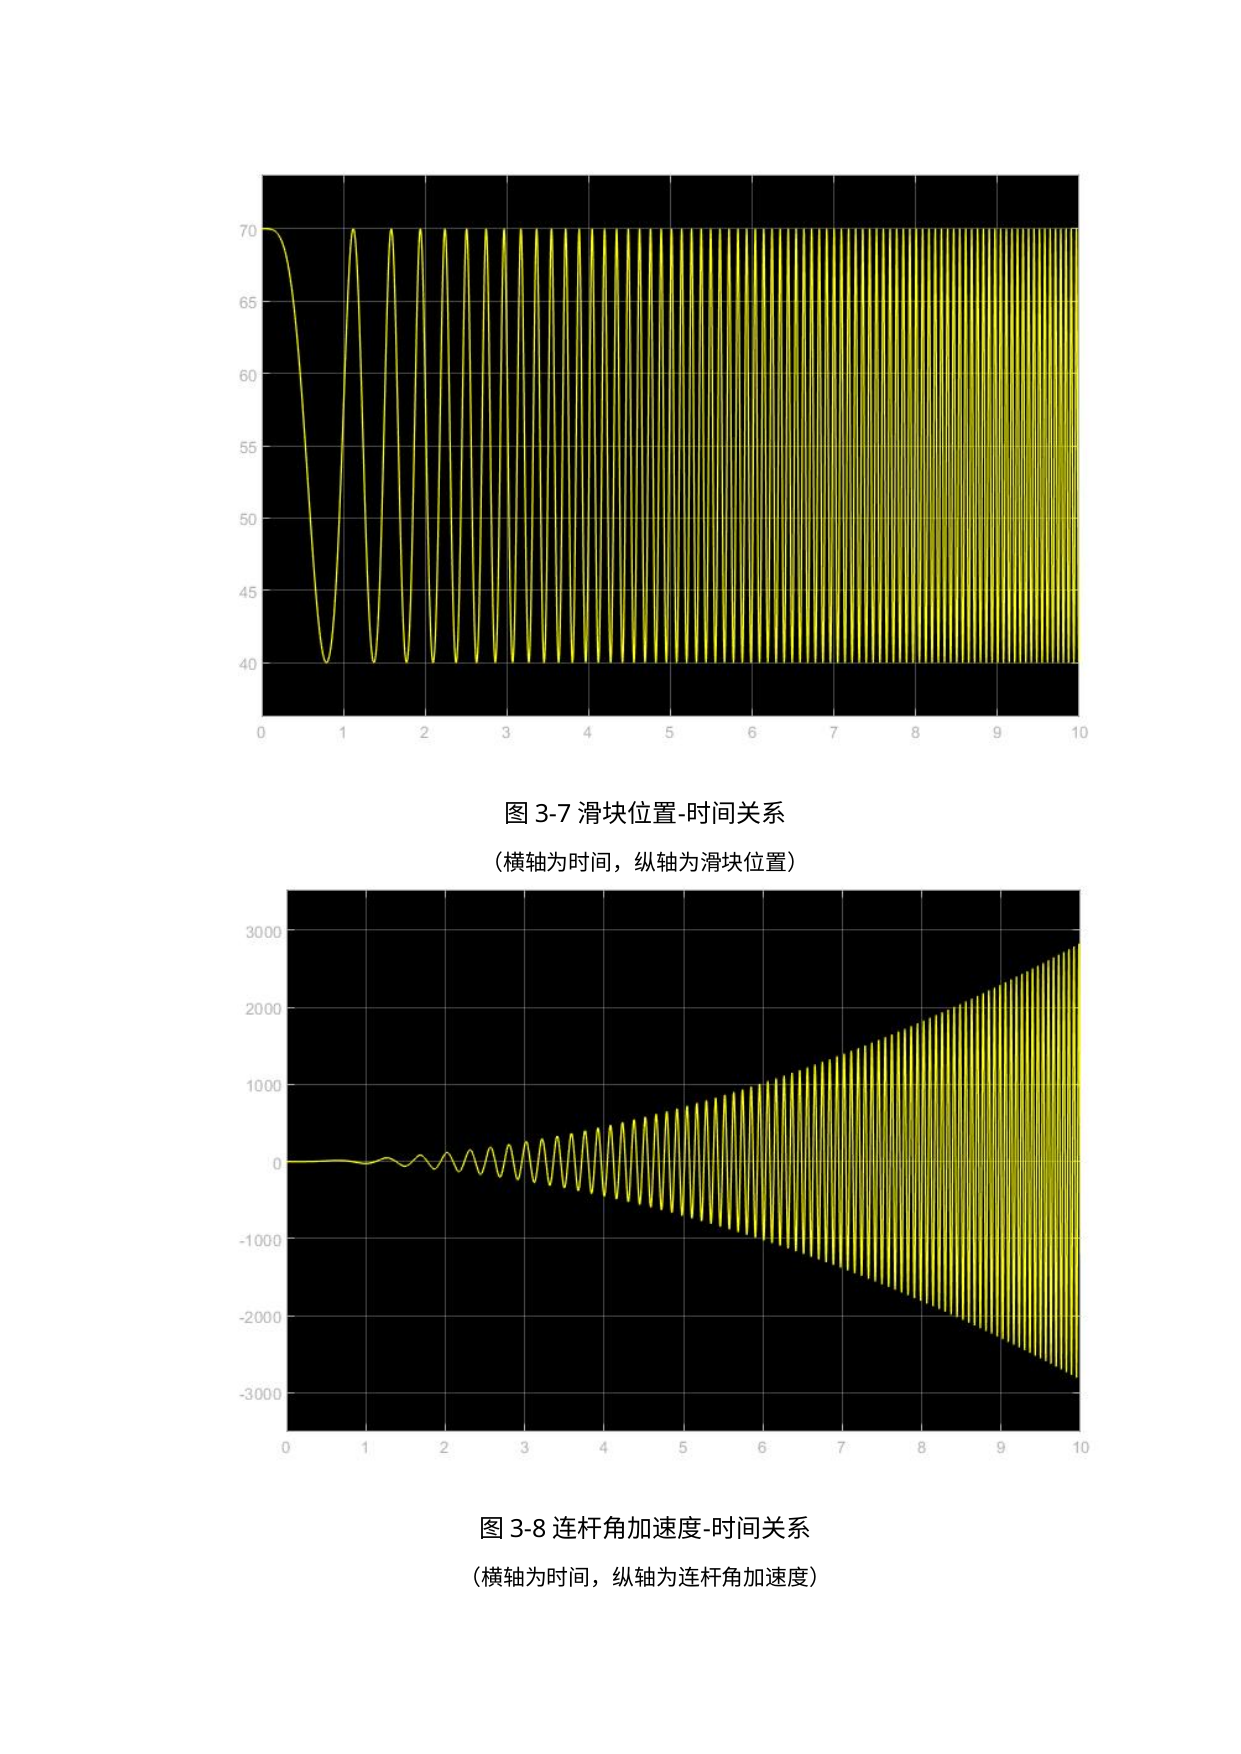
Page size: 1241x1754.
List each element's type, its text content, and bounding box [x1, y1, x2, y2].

text 图3-8 连杆角加速度-时间关系 [187, 1494, 1053, 1559]
picture [237, 162, 1103, 774]
picture [237, 877, 1103, 1489]
text 图3-7 滑块位置-时间关系 [187, 779, 1053, 844]
text （横轴为时间，纵轴为滑块位置） [187, 844, 1053, 877]
text （横轴为时间，纵轴为连杆角加速度） [187, 1559, 1053, 1592]
